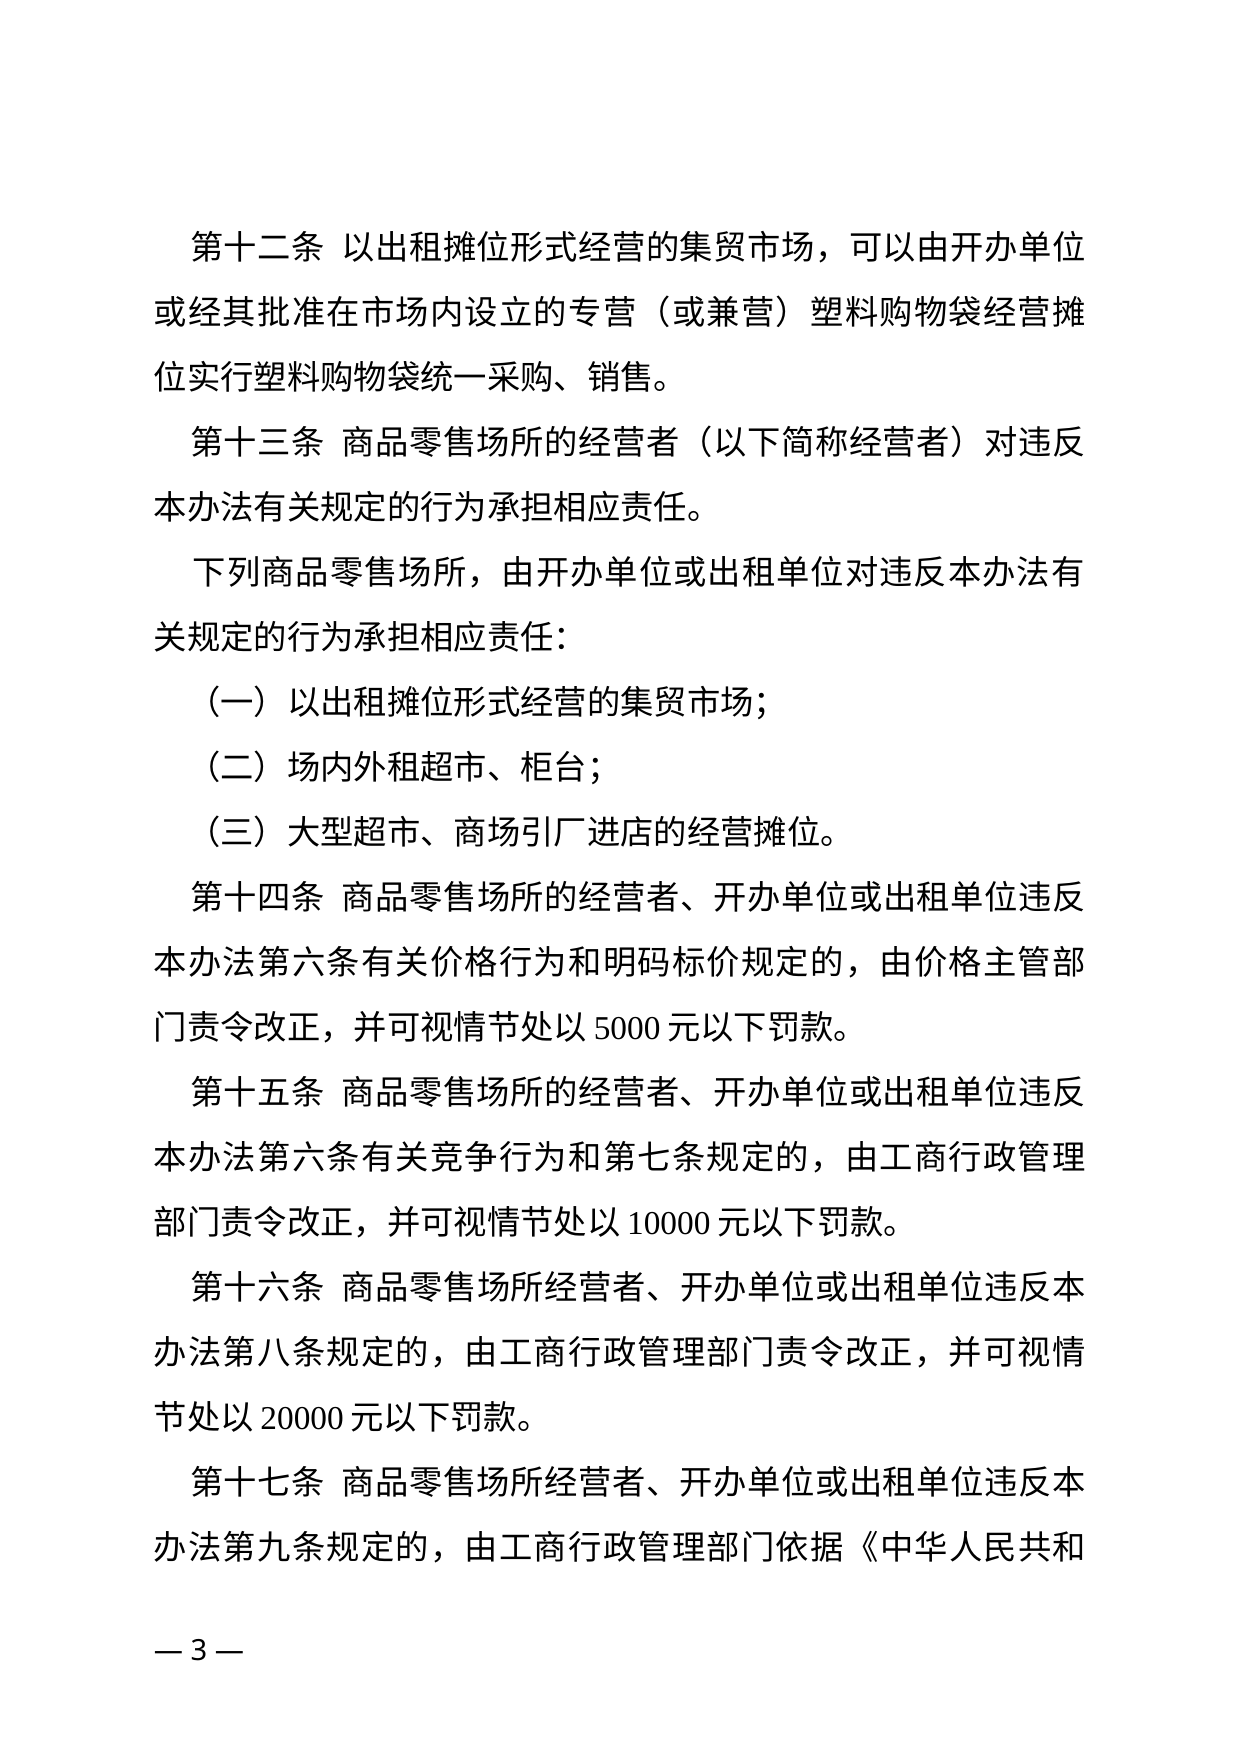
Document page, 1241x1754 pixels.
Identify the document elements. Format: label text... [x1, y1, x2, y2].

text 第十六条 商品零售场所经营者、开办单位或出租单位违反本办法第八条规定的，由工商行政管理部门责令改正，并可视情节处以20000元以下罚款。 [153, 1252, 1087, 1447]
text （二）场内外租超市、柜台； [153, 732, 1087, 797]
text （一）以出租摊位形式经营的集贸市场； [153, 667, 1087, 732]
text 下列商品零售场所，由开办单位或出租单位对违反本办法有关规定的行为承担相应责任： [153, 537, 1087, 667]
text 第十三条 商品零售场所的经营者（以下简称经营者）对违反本办法有关规定的行为承担相应责任。 [153, 407, 1087, 537]
text 第十二条 以出租摊位形式经营的集贸市场，可以由开办单位或经其批准在市场内设立的专营（或兼营）塑料购物袋经营摊位实行塑料购物袋统一采购、销售。 [153, 212, 1087, 407]
text （三）大型超市、商场引厂进店的经营摊位。 [153, 797, 1087, 862]
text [153, 1447, 1087, 1577]
text 第十四条 商品零售场所的经营者、开办单位或出租单位违反本办法第六条有关价格行为和明码标价规定的，由价格主管部门责令改正，并可视情节处以5000元以下罚款。 [153, 862, 1087, 1057]
text 第十五条 商品零售场所的经营者、开办单位或出租单位违反本办法第六条有关竞争行为和第七条规定的，由工商行政管理部门责令改正，并可视情节处以10000元以下罚款。 [153, 1057, 1087, 1252]
